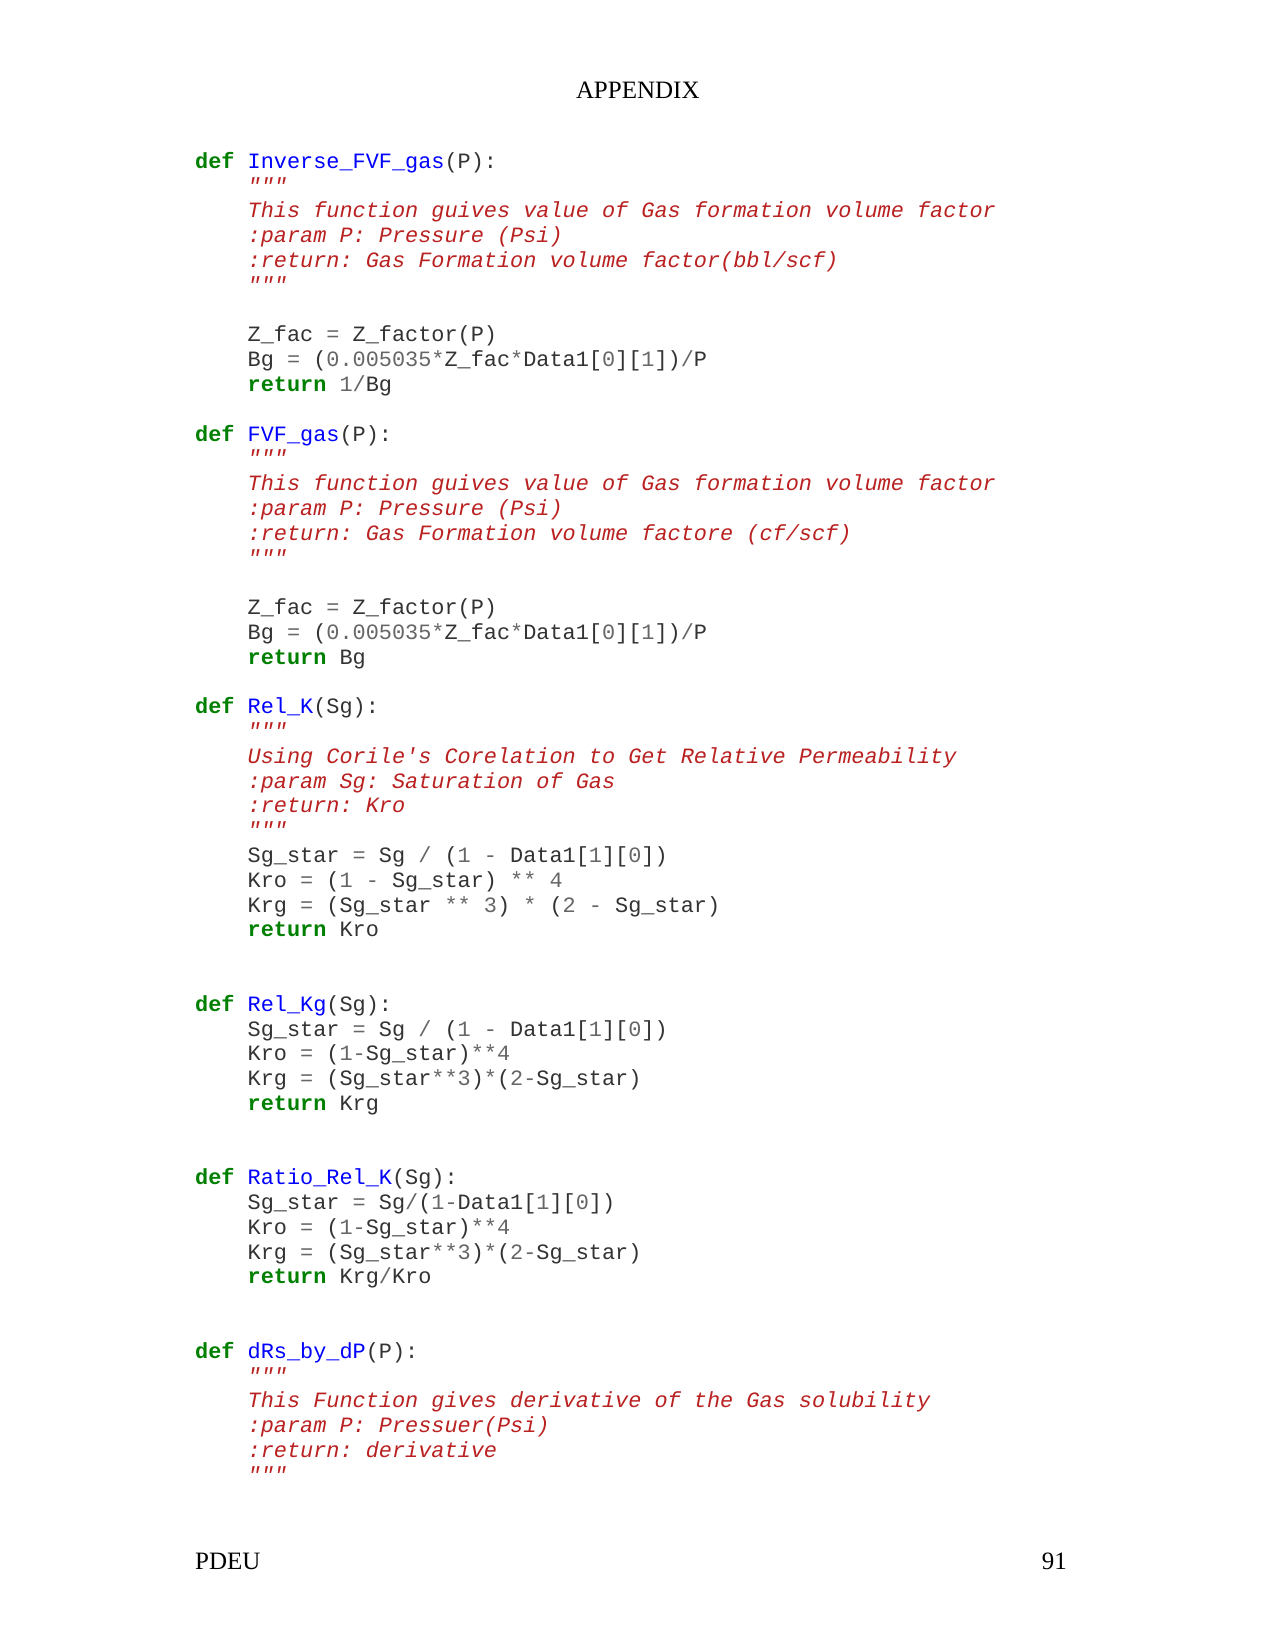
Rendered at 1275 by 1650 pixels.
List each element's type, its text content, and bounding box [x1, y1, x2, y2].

text This Function gives derivative of the Gas solubility [195, 1389, 1080, 1414]
text :param P: Pressure (Psi) [195, 497, 1080, 522]
text Sg_star = Sg/(1-Data1[1][0]) [195, 1191, 1080, 1216]
text """ [195, 274, 1080, 299]
text :param P: Pressure (Psi) [195, 224, 1080, 249]
text Kro = (1-Sg_star)**4 [195, 1216, 1080, 1241]
text return 1/Bg [195, 373, 1080, 398]
text Bg = (0.005035*Z_fac*Data1[0][1])/P [195, 348, 1080, 373]
text :param Sg: Saturation of Gas [195, 770, 1080, 794]
text Sg_star = Sg / (1 - Data1[1][0]) [195, 1018, 1080, 1042]
text :return: Gas Formation volume factor(bbl/scf) [195, 249, 1080, 274]
text """ [195, 1365, 1080, 1389]
text """ [195, 720, 1080, 745]
text return Kro [195, 918, 1080, 943]
text """ [195, 1464, 1080, 1489]
text Kro = (1 - Sg_star) ** 4 [195, 869, 1080, 894]
text def Rel_Kg(Sg): [195, 993, 1080, 1018]
text Sg_star = Sg / (1 - Data1[1][0]) [195, 844, 1080, 869]
text def Rel_K(Sg): [195, 695, 1080, 720]
text This function guives value of Gas formation volume factor [195, 199, 1080, 224]
text """ [195, 447, 1080, 472]
text def Inverse_FVF_gas(P): [195, 150, 1080, 175]
text :return: Kro [195, 794, 1080, 819]
text Using Corile's Corelation to Get Relative Permeability [195, 745, 1080, 770]
text :return: derivative [195, 1439, 1080, 1464]
text """ [195, 547, 1080, 571]
text Krg = (Sg_star**3)*(2-Sg_star) [195, 1067, 1080, 1092]
text :return: Gas Formation volume factore (cf/scf) [195, 522, 1080, 547]
text return Krg [195, 1092, 1080, 1117]
text def dRs_by_dP(P): [195, 1340, 1080, 1365]
text Krg = (Sg_star**3)*(2-Sg_star) [195, 1241, 1080, 1266]
text This function guives value of Gas formation volume factor [195, 472, 1080, 497]
text """ [195, 175, 1080, 199]
text """ [195, 819, 1080, 844]
text :param P: Pressuer(Psi) [195, 1414, 1080, 1439]
text Z_fac = Z_factor(P) [195, 596, 1080, 621]
text Bg = (0.005035*Z_fac*Data1[0][1])/P [195, 621, 1080, 646]
text Kro = (1-Sg_star)**4 [195, 1042, 1080, 1067]
text Z_fac = Z_factor(P) [195, 323, 1080, 348]
text def Ratio_Rel_K(Sg): [195, 1166, 1080, 1191]
text return Bg [195, 646, 1080, 671]
text return Krg/Kro [195, 1266, 1080, 1290]
text def FVF_gas(P): [195, 423, 1080, 447]
text Krg = (Sg_star ** 3) * (2 - Sg_star) [195, 894, 1080, 918]
